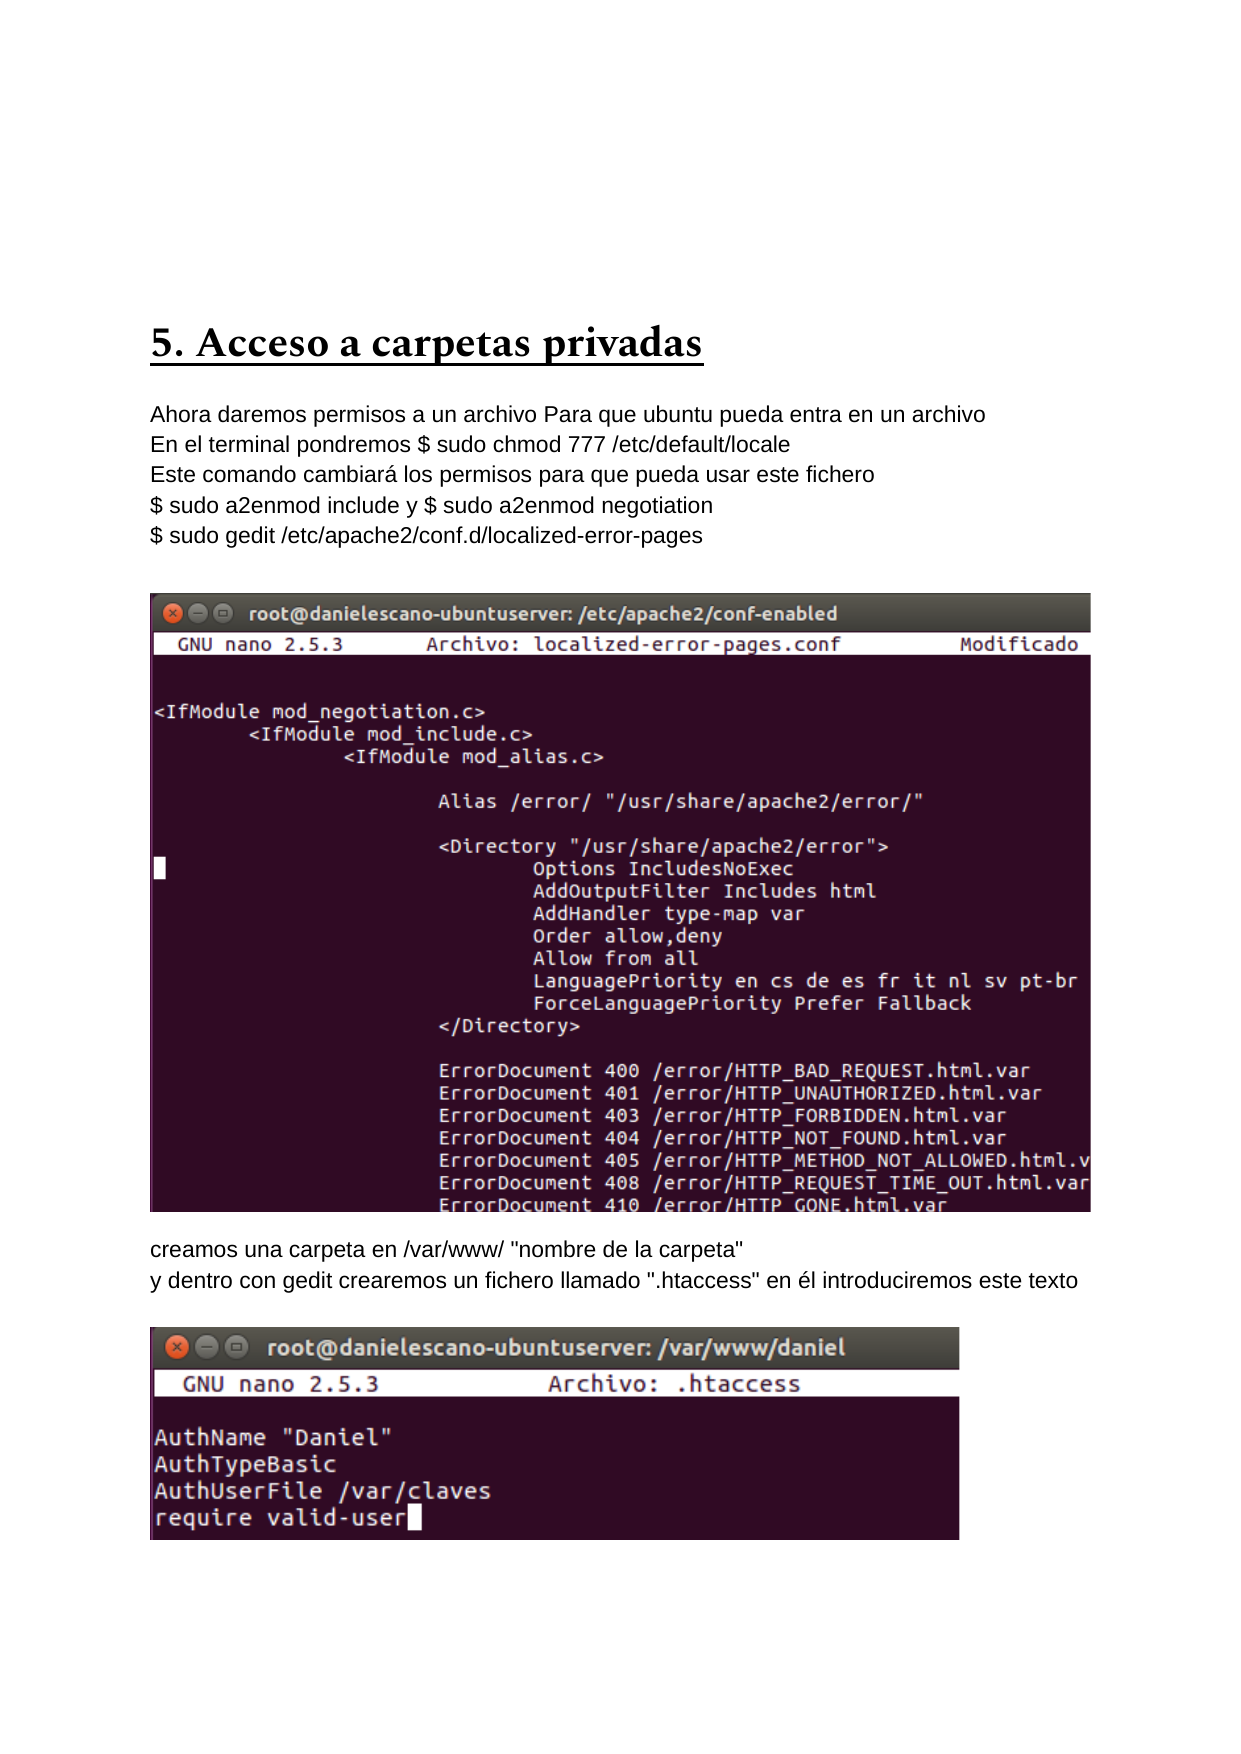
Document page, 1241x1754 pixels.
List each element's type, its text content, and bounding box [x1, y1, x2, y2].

picture [150, 593, 1091, 1212]
text $ sudo a2enmod include y $ sudo a2enmod negotiation [150, 492, 1090, 518]
text y dentro con gedit crearemos un fichero llamado ".htaccess" en él introduciremos este texto [150, 1267, 1090, 1293]
subtitle 5. Acceso a carpetas privadas [150, 312, 1090, 376]
text En el terminal pondremos $ sudo chmod 777 /etc/default/locale [150, 431, 1090, 457]
picture [150, 1327, 960, 1540]
text creamos una carpeta en /var/www/ "nombre de la carpeta" [150, 1236, 1090, 1263]
text $ sudo gedit /etc/apache2/conf.d/localized-error-pages [150, 522, 1090, 548]
text Este comando cambiará los permisos para que pueda usar este fichero [150, 461, 1090, 488]
text Ahora daremos permisos a un archivo Para que ubuntu pueda entra en un archivo [150, 401, 1090, 427]
